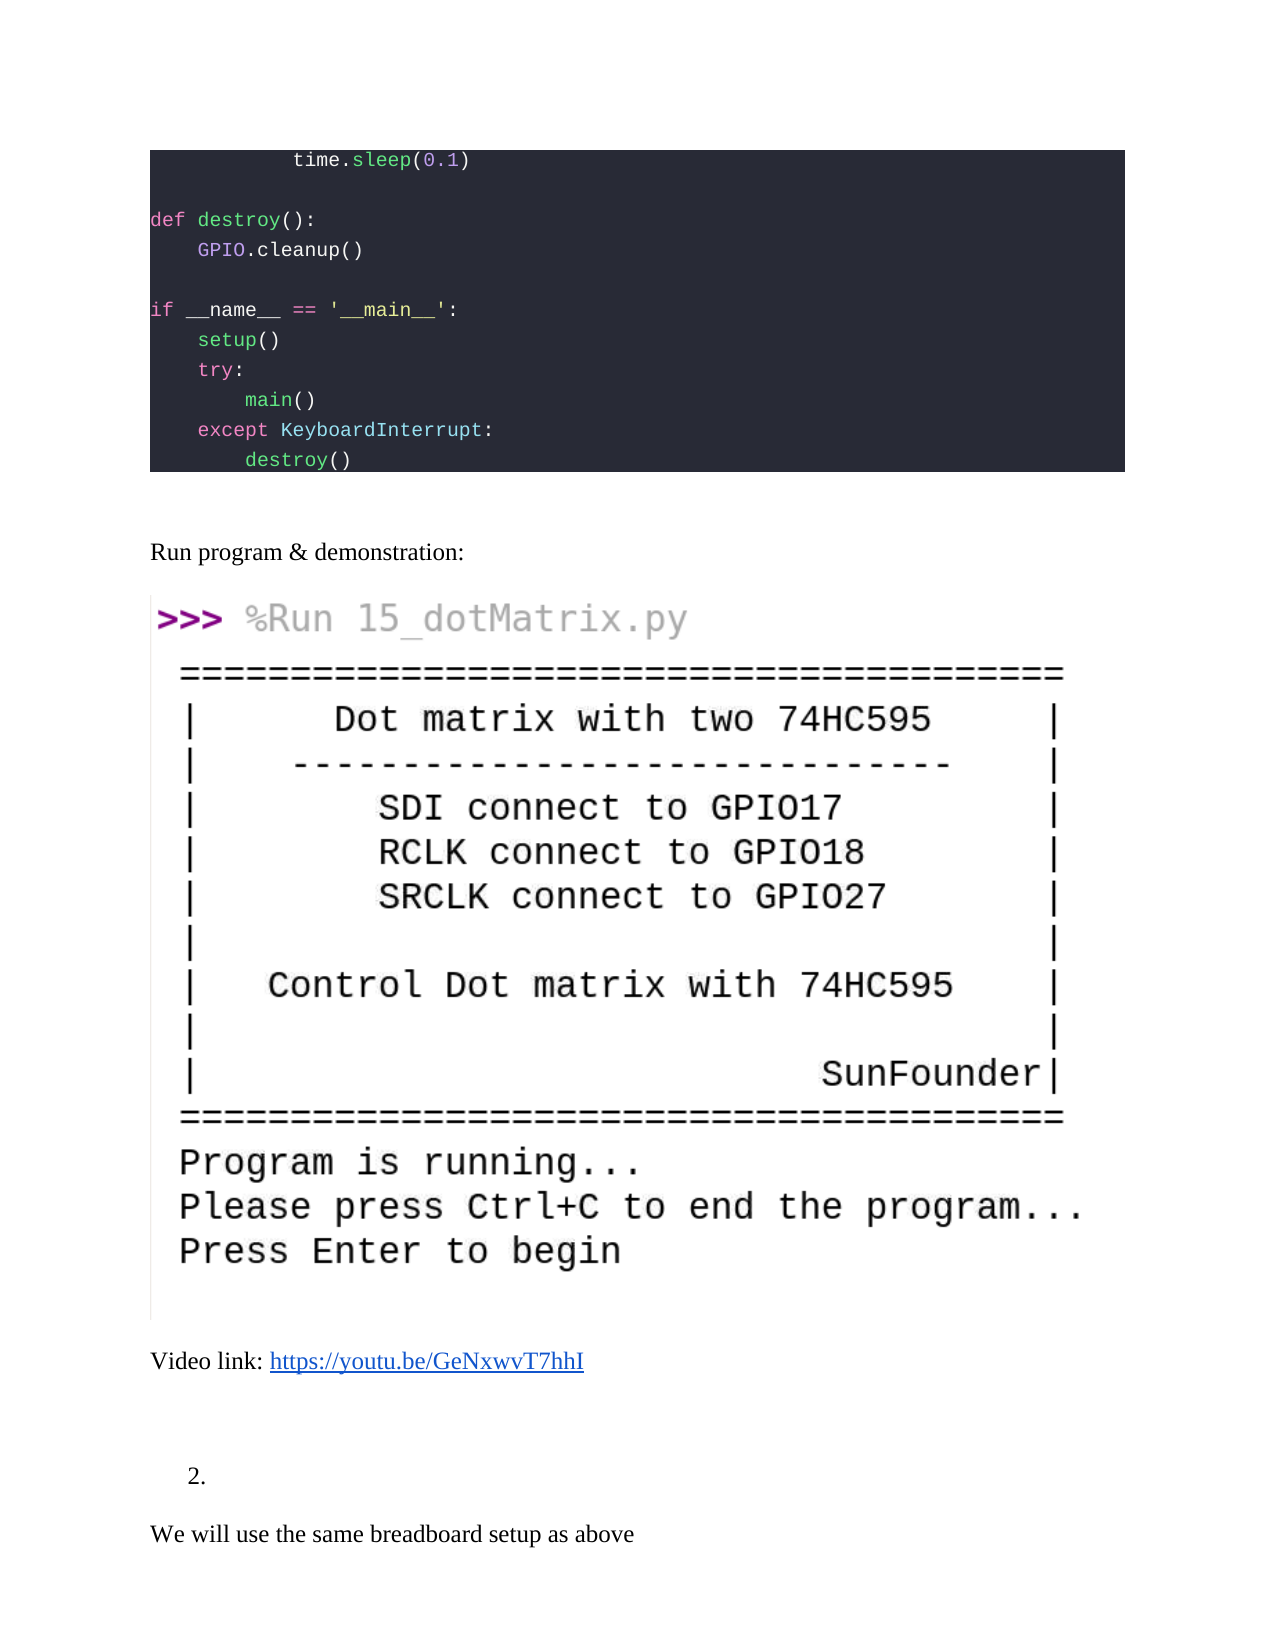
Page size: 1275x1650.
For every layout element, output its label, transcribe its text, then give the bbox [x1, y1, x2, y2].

text GPIO.cleanup() [150, 240, 1125, 262]
text main() [150, 390, 1125, 412]
text try: [150, 360, 1125, 382]
text if __name__ == '__main__': [150, 300, 1125, 322]
text Video link: https://youtu.be/GeNxwvT7hhI [150, 1346, 1125, 1375]
text setup() [150, 330, 1125, 352]
text time.sleep(0.1) [150, 150, 1125, 172]
text Run program & demonstration: [150, 537, 1125, 566]
text except KeyboardInterrupt: [150, 420, 1125, 442]
text We will use the same breadboard setup as above [150, 1519, 1125, 1548]
text def destroy(): [150, 210, 1125, 232]
text destroy() [150, 450, 1125, 472]
picture [150, 595, 1125, 1320]
